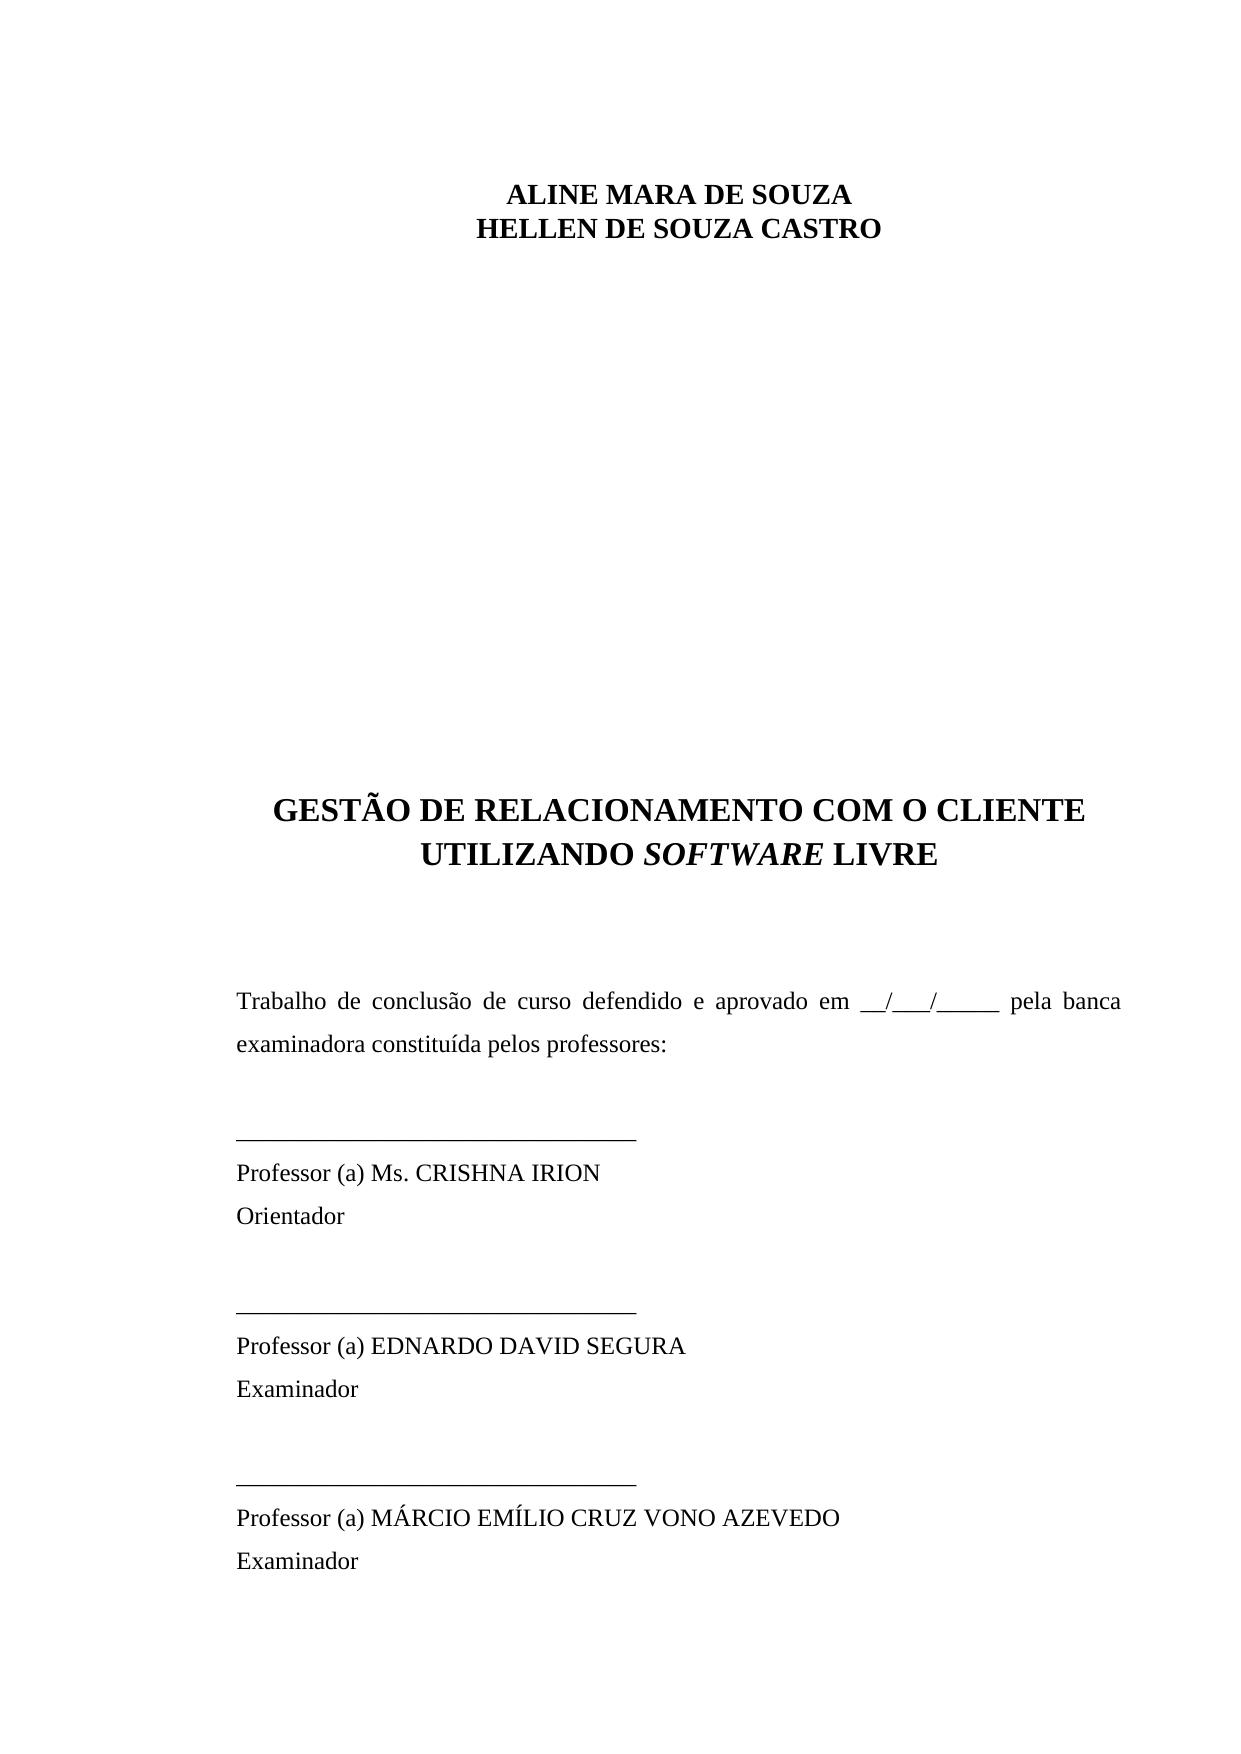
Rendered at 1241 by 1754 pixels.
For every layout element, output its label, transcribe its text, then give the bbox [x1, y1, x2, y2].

text Professor (a) EDNARDO DAVID SEGURA [236, 1331, 1122, 1359]
text Professor (a) Ms. CRISHNA IRION [236, 1158, 1122, 1187]
text ________________________________ [236, 1460, 1122, 1489]
text Orientador [236, 1201, 1122, 1230]
text Trabalho de conclusão de curso defendido e aprovado em __/___/_____ pela banca examinadora constituída pelos professores: [236, 986, 1122, 1058]
text GESTÃO DE RELACIONAMENTO COM O CLIENTE UTILIZANDO SOFTWARE LIVRE [236, 791, 1122, 873]
text Examinador [236, 1374, 1122, 1403]
text HELLEN DE SOUZA CASTRO [236, 211, 1122, 244]
text ________________________________ [236, 1115, 1122, 1144]
text ________________________________ [236, 1288, 1122, 1316]
text Professor (a) MÁRCIO EMÍLIO CRUZ VONO AZEVEDO [236, 1503, 1122, 1532]
text Examinador [236, 1546, 1122, 1575]
text ALINE MARA DE SOUZA [236, 177, 1122, 211]
